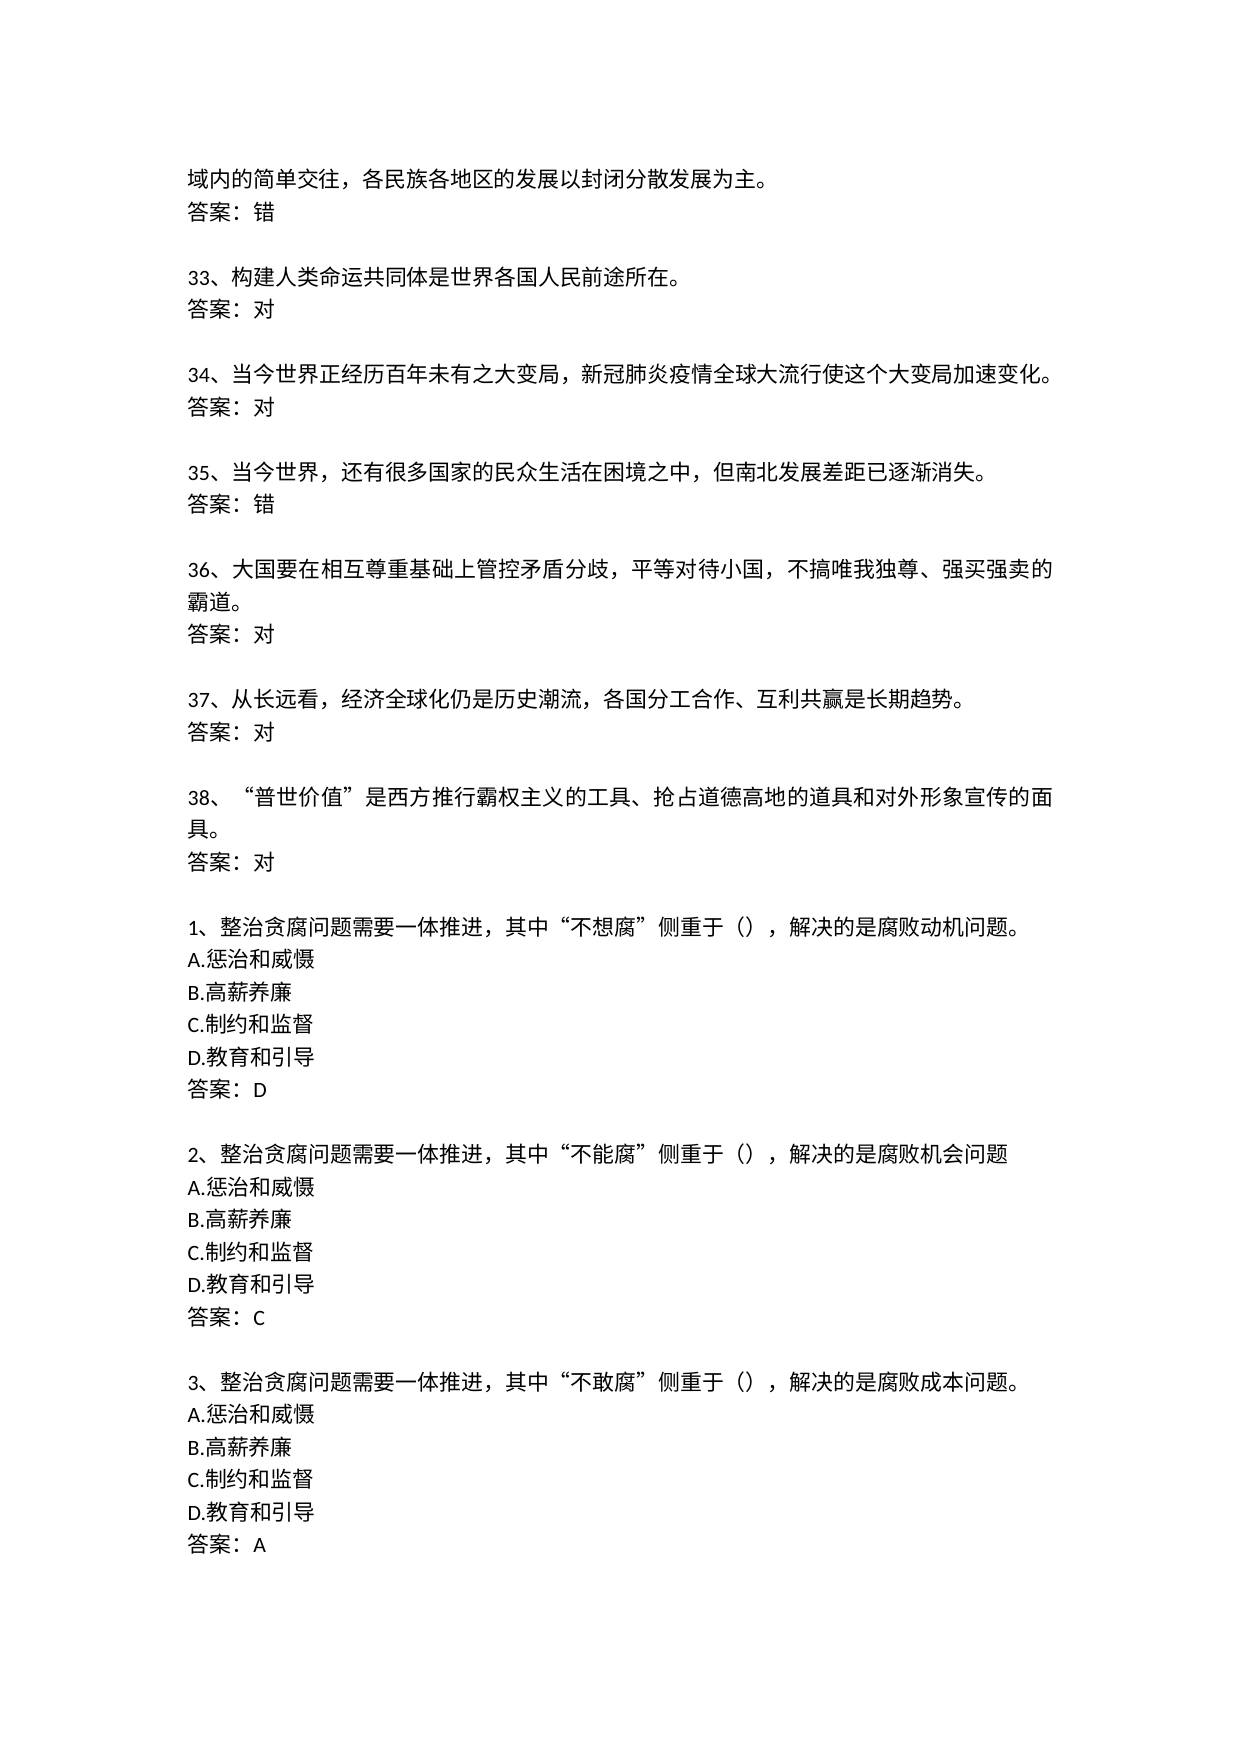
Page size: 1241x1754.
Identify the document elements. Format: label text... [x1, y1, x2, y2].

text 答案：D [187, 1072, 1053, 1104]
text 2、整治贪腐问题需要一体推进，其中“不能腐”侧重于（），解决的是腐败机会问题 [187, 1137, 1053, 1169]
text C.制约和监督 [187, 1234, 1053, 1267]
text C.制约和监督 [187, 1007, 1053, 1039]
text 36、大国要在相互尊重基础上管控矛盾分歧，平等对待小国，不搞唯我独尊、强买强卖的霸道。 [187, 552, 1053, 617]
text 答案：对 [187, 844, 1053, 877]
text 答案：对 [187, 389, 1053, 422]
text A.惩治和威慑 [187, 942, 1053, 974]
text 1、整治贪腐问题需要一体推进，其中“不想腐”侧重于（），解决的是腐败动机问题。 [187, 909, 1053, 942]
text 34、当今世界正经历百年未有之大变局，新冠肺炎疫情全球大流行使这个大变局加速变化。 [187, 357, 1053, 389]
text 35、当今世界，还有很多国家的民众生活在困境之中，但南北发展差距已逐渐消失。 [187, 454, 1053, 487]
text 答案：错 [187, 487, 1053, 519]
text 答案：A [187, 1527, 1053, 1559]
text 38、“普世价值”是西方推行霸权主义的工具、抢占道德高地的道具和对外形象宣传的面具。 [187, 779, 1053, 844]
text D.教育和引导 [187, 1267, 1053, 1299]
text 答案：对 [187, 714, 1053, 747]
text 3、整治贪腐问题需要一体推进，其中“不敢腐”侧重于（），解决的是腐败成本问题。 [187, 1364, 1053, 1397]
text A.惩治和威慑 [187, 1169, 1053, 1202]
text 37、从长远看，经济全球化仍是历史潮流，各国分工合作、互利共赢是长期趋势。 [187, 682, 1053, 714]
text 答案：C [187, 1299, 1053, 1332]
text 答案：错 [187, 194, 1053, 227]
text B.高薪养廉 [187, 974, 1053, 1007]
text D.教育和引导 [187, 1039, 1053, 1072]
text B.高薪养廉 [187, 1429, 1053, 1462]
text 答案：对 [187, 617, 1053, 649]
text 33、构建人类命运共同体是世界各国人民前途所在。 [187, 259, 1053, 292]
text C.制约和监督 [187, 1462, 1053, 1494]
text 答案：对 [187, 292, 1053, 324]
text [187, 162, 1053, 194]
text B.高薪养廉 [187, 1202, 1053, 1234]
text D.教育和引导 [187, 1494, 1053, 1527]
text A.惩治和威慑 [187, 1397, 1053, 1429]
